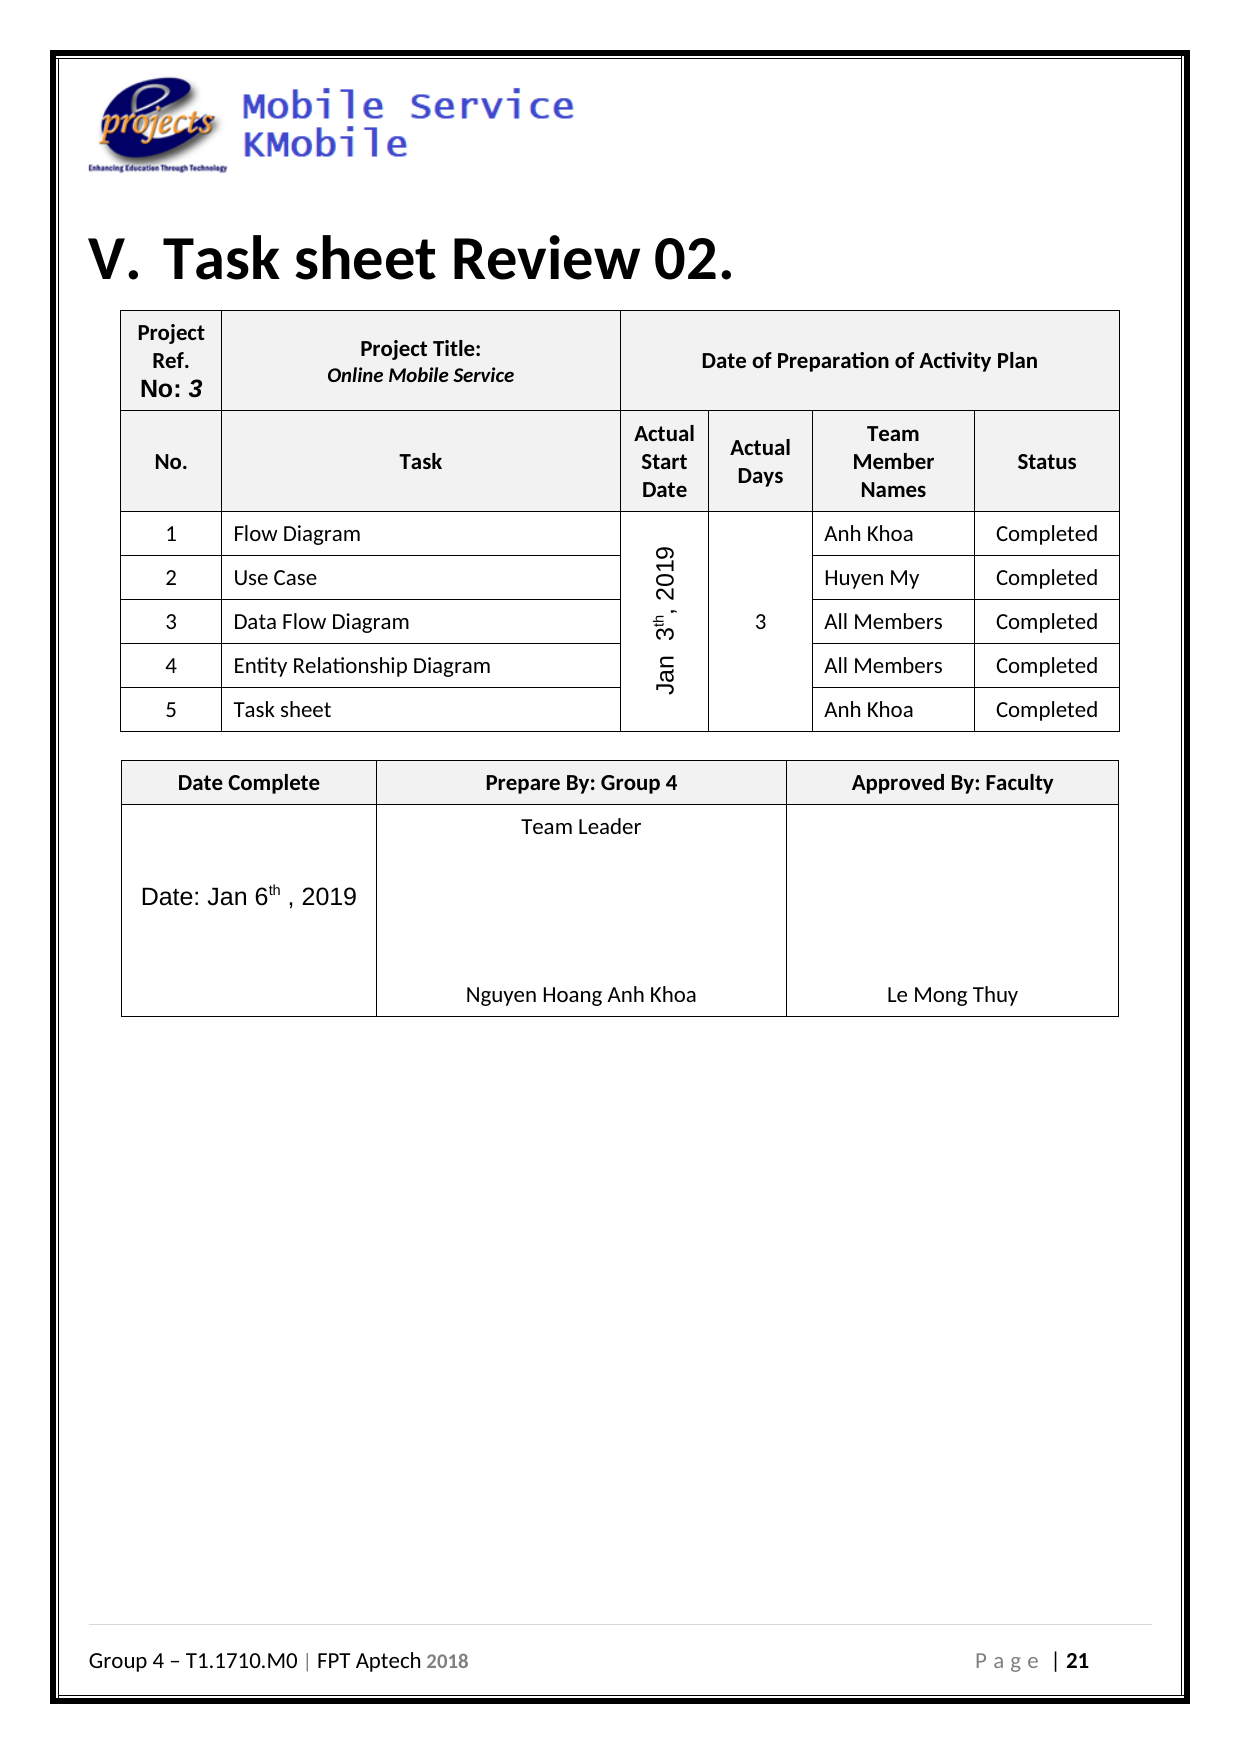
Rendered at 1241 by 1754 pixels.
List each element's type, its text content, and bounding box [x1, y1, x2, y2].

picture [88, 73, 605, 182]
table_cell Actual Days [709, 411, 812, 511]
table_cell Date: Jan 6th , 2019 [122, 805, 376, 1016]
table_cell 5 [121, 688, 221, 731]
table_header Project Ref. No: 3 [121, 311, 221, 410]
table_cell 3 [121, 600, 221, 643]
table_cell Use Case [222, 556, 620, 599]
table_cell 3 [709, 512, 812, 731]
table_header Date of Preparation of Activity Plan [621, 311, 1119, 410]
subtitle Task sheet Review 02. [88, 219, 1152, 295]
table_cell All Members [813, 600, 974, 643]
table_cell Le Mong Thuy [787, 805, 1118, 1016]
table_cell Anh Khoa [813, 512, 974, 554]
table_cell All Members [813, 644, 974, 687]
table_header Prepare By: Group 4 [377, 761, 786, 804]
table_cell 1 [121, 512, 221, 554]
table_cell Task [222, 411, 620, 511]
table_cell Team Leader Nguyen Hoang Anh Khoa [377, 805, 786, 1016]
table_cell Status [975, 411, 1119, 511]
table_header Approved By: Faculty [787, 761, 1118, 804]
table_cell Completed [975, 644, 1119, 687]
table_header Project Title: Online Mobile Service [222, 311, 620, 410]
table_cell Team Member Names [813, 411, 974, 511]
table_cell No. [121, 411, 221, 511]
table_cell 2 [121, 556, 221, 599]
table_header Date Complete [122, 761, 376, 804]
table_cell Completed [975, 512, 1119, 554]
table_cell Flow Diagram [222, 512, 620, 554]
table_cell Anh Khoa [813, 688, 974, 731]
table_cell Task sheet [222, 688, 620, 731]
table_cell Huyen My [813, 556, 974, 599]
table_cell Actual Start Date [621, 411, 708, 511]
table_cell Entity Relationship Diagram [222, 644, 620, 687]
table_cell 4 [121, 644, 221, 687]
table_cell Completed [975, 556, 1119, 599]
table_cell Jan 3th, 2019 [621, 512, 708, 731]
table_cell Data Flow Diagram [222, 600, 620, 643]
table_cell Completed [975, 688, 1119, 731]
table_cell Completed [975, 600, 1119, 643]
